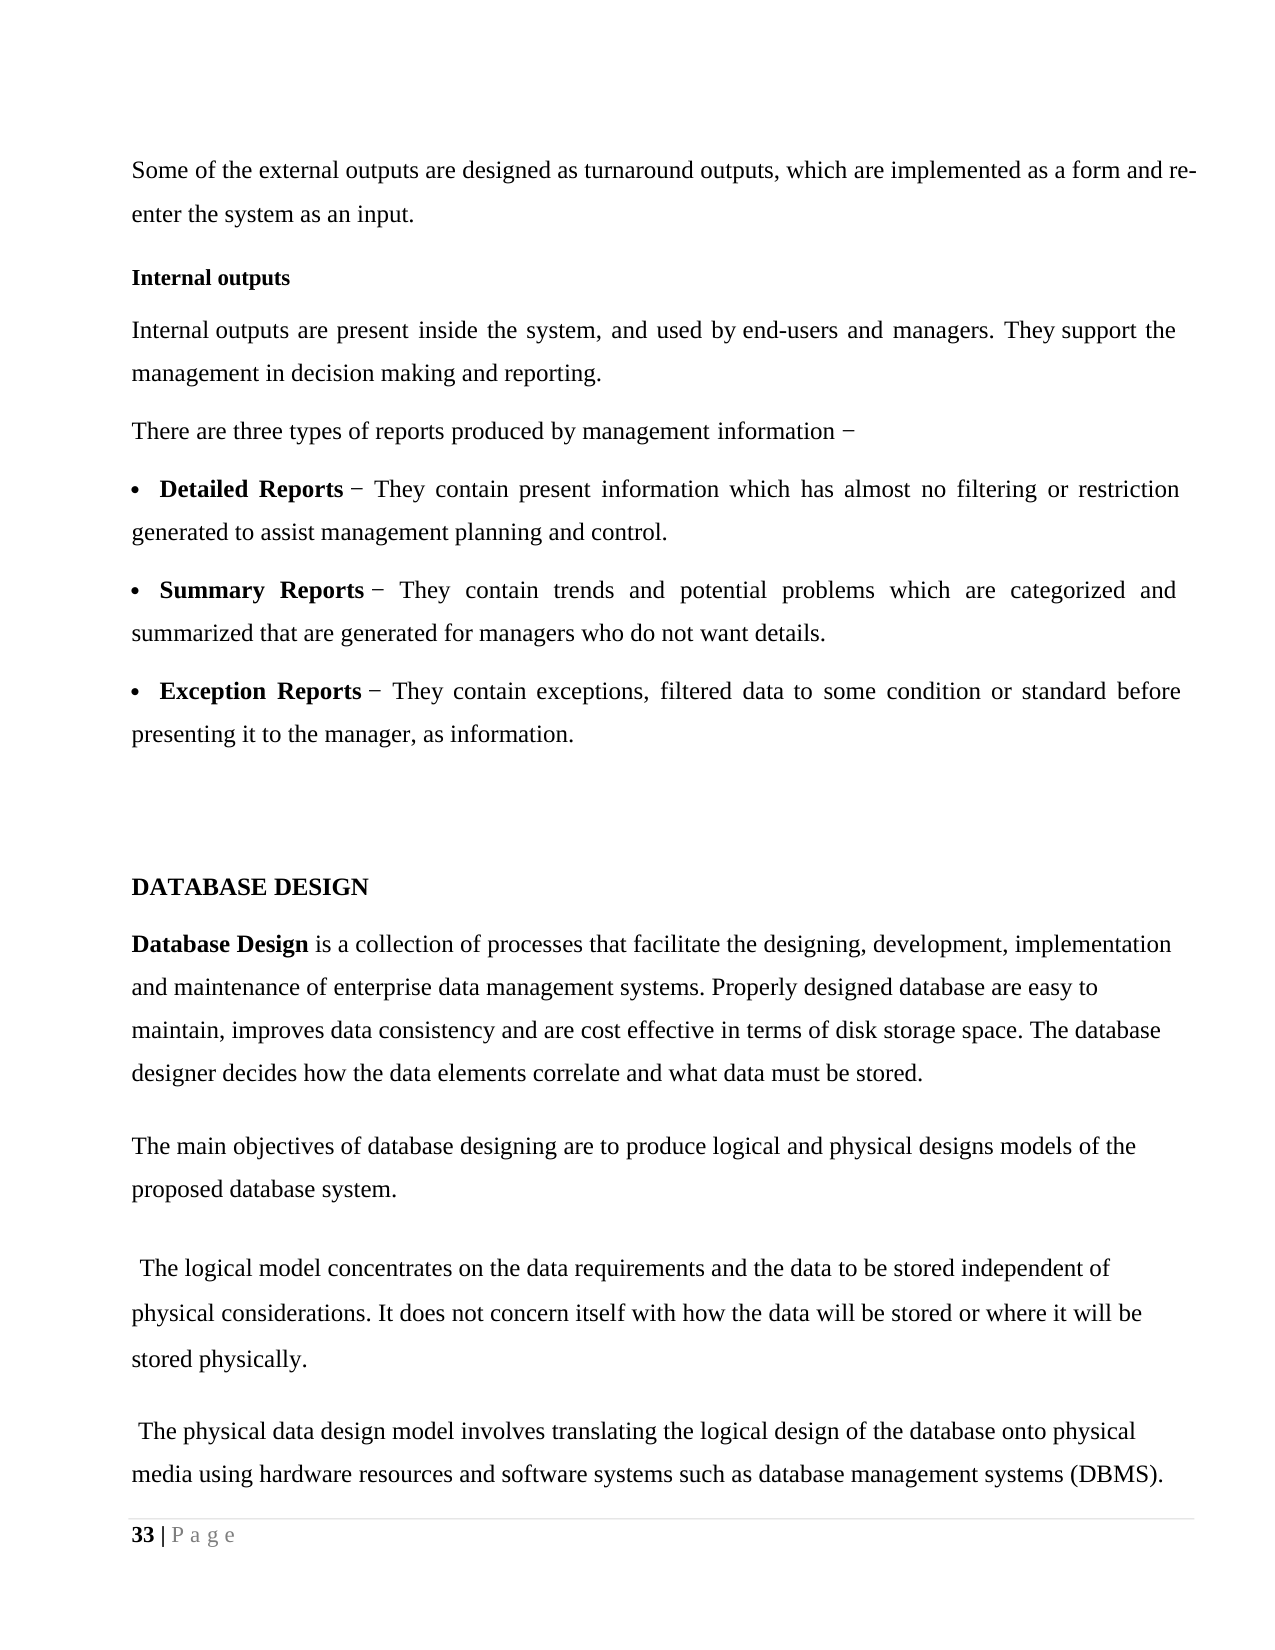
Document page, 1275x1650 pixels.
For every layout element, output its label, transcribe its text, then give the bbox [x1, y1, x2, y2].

text There are three types of reports produced by management information − [131, 416, 1223, 444]
text Some of the external outputs are designed as turnaround outputs, which are implemented as a form and re- enter the system as an input. [131, 156, 1223, 227]
subtitle DATABASE DESIGN [131, 872, 1223, 900]
text Internal outputs are present inside the system, and used by end-users and managers. They support the management in decision making and reporting. [131, 315, 1223, 387]
text The physical data design model involves translating the logical design of the database onto physical media using hardware resources and software systems such as database management systems (DBMS). [131, 1416, 1173, 1488]
text Internal outputs [131, 264, 1223, 290]
list Exception Reports − They contain exceptions, filtered data to some condition or standard before presenting it to the manager, as information. [131, 676, 1185, 748]
text The logical model concentrates on the data requirements and the data to be stored independent of physical considerations. It does not concern itself with how the data will be stored or where it will be stored physically. [131, 1253, 1173, 1373]
list Detailed Reports − They contain present information which has almost no filtering or restriction generated to assist management planning and control. [131, 474, 1186, 546]
text The main objectives of database designing are to produce logical and physical designs models of the proposed database system. [131, 1131, 1173, 1203]
list Summary Reports − They contain trends and potential problems which are categorized and summarized that are generated for managers who do not want details. [131, 575, 1186, 647]
text Database Design is a collection of processes that facilitate the designing, development, implementation and maintenance of enterprise data management systems. Properly designed database are easy to maintain, improves data consistency and are cost effective in terms of disk storage space. The database designer decides how the data elements correlate and what data must be stored. [131, 929, 1173, 1087]
text 33 | P a g e [131, 1517, 1223, 1547]
